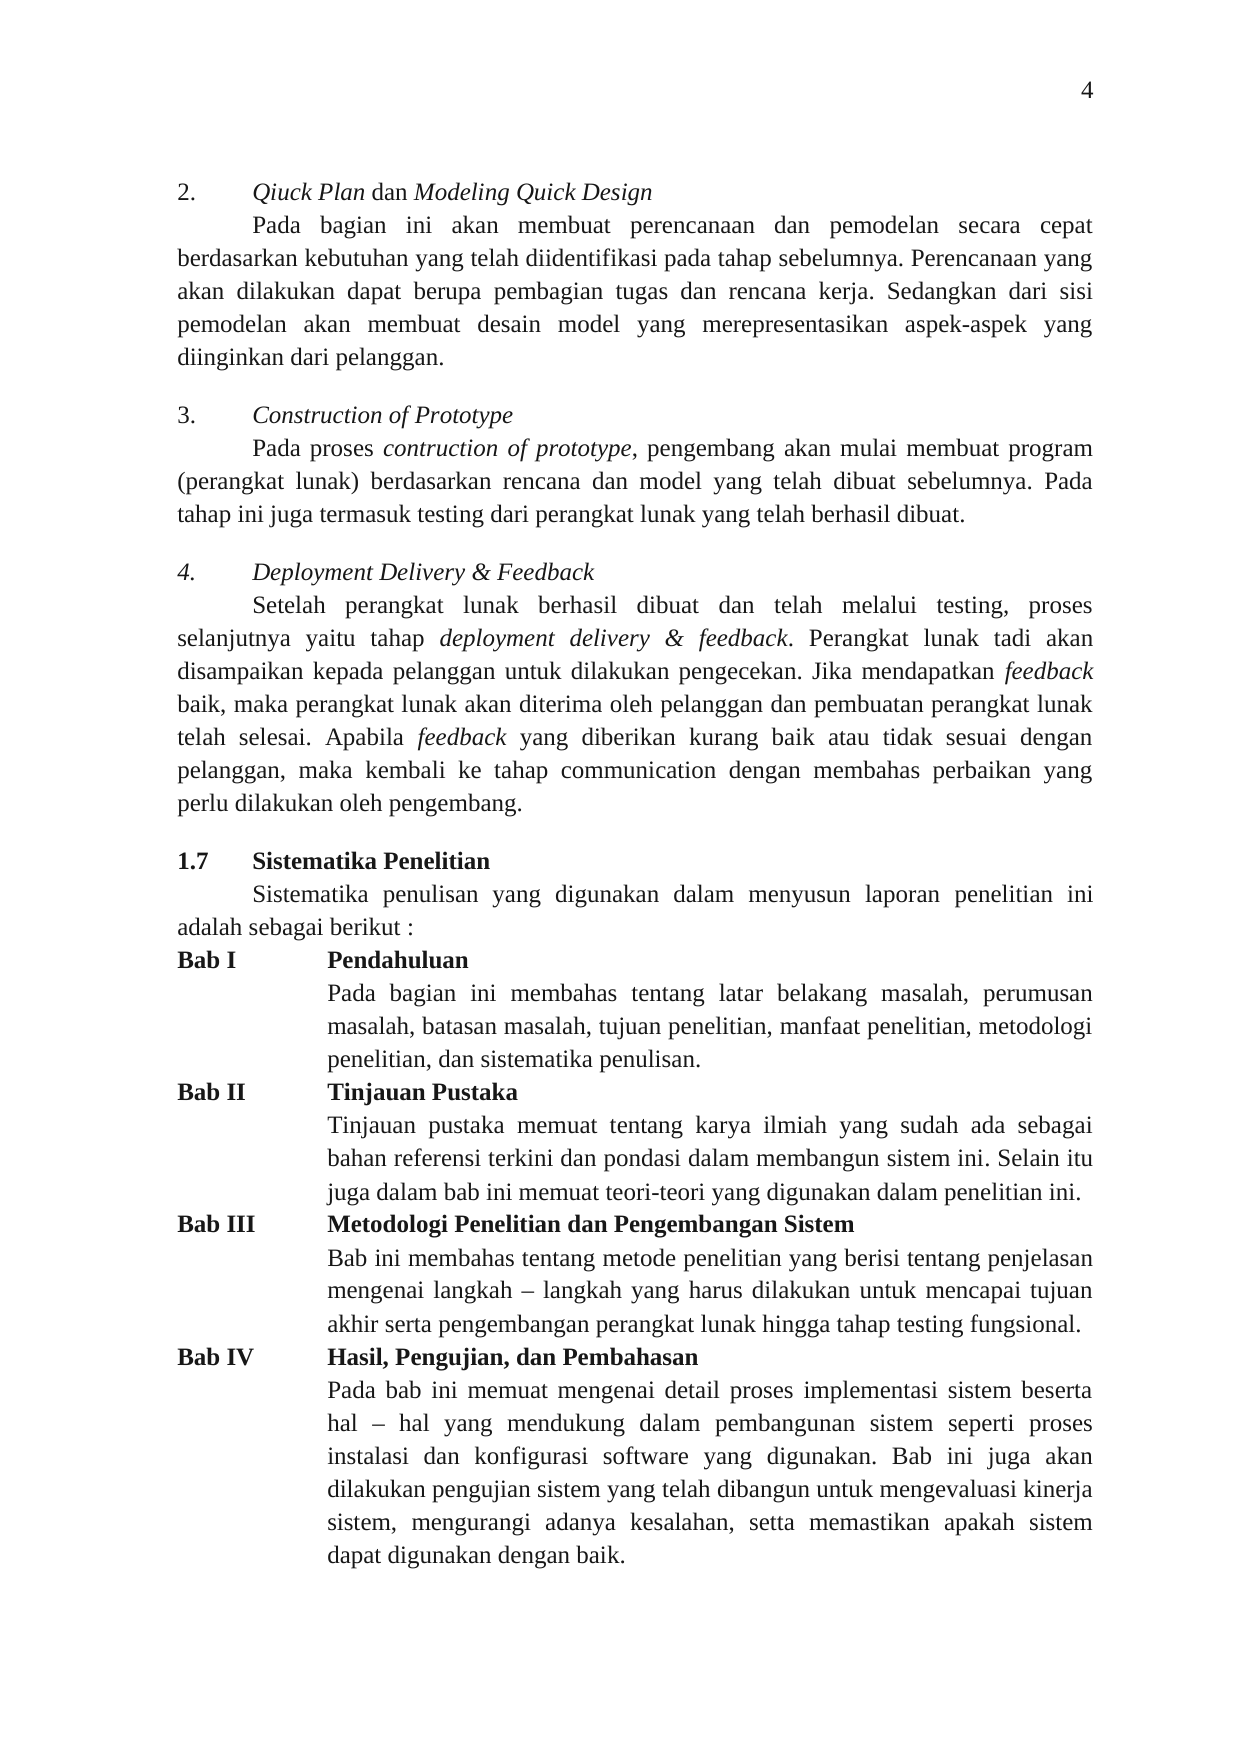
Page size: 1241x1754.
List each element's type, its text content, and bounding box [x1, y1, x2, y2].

subtitle Sistematika Penelitian [177, 846, 1093, 875]
text Pada proses contruction of prototype, pengembang akan mulai membuat program (perangkat lunak) berdasarkan rencana dan model yang telah dibuat sebelumnya. Pada tahap ini juga termasuk testing dari perangkat lunak yang telah berhasil dibuat. [177, 433, 1093, 528]
list Construction of Prototype [177, 400, 1093, 429]
list Deployment Delivery & Feedback [177, 557, 1093, 586]
list Pada bagian ini membahas tentang latar belakang masalah, perumusan masalah, batasan masalah, tujuan penelitian, manfaat penelitian, metodologi penelitian, dan sistematika penulisan. [327, 978, 1093, 1073]
list Sistematika penulisan yang digunakan dalam menyusun laporan penelitian ini adalah sebagai berikut : [177, 879, 1093, 941]
list Bab I Pendahuluan [177, 945, 1093, 974]
list Pada bab ini memuat mengenai detail proses implementasi sistem beserta hal – hal yang mendukung dalam pembangunan sistem seperti proses instalasi dan konfigurasi software yang digunakan. Bab ini juga akan dilakukan pengujian sistem yang telah dibangun untuk mengevaluasi kinerja sistem, mengurangi adanya kesalahan, setta memastikan apakah sistem dapat digunakan dengan baik. [327, 1375, 1093, 1568]
list Bab III Metodologi Penelitian dan Pengembangan Sistem [177, 1209, 1093, 1238]
text Setelah perangkat lunak berhasil dibuat dan telah melalui testing, proses selanjutnya yaitu tahap deployment delivery & feedback. Perangkat lunak tadi akan disampaikan kepada pelanggan untuk dilakukan pengecekan. Jika mendapatkan feedback baik, maka perangkat lunak akan diterima oleh pelanggan dan pembuatan perangkat lunak telah selesai. Apabila feedback yang diberikan kurang baik atau tidak sesuai dengan pelanggan, maka kembali ke tahap communication dengan membahas perbaikan yang perlu dilakukan oleh pengembang. [177, 590, 1093, 817]
list Bab ini membahas tentang metode penelitian yang berisi tentang penjelasan mengenai langkah – langkah yang harus dilakukan untuk mencapai tujuan akhir serta pengembangan perangkat lunak hingga tahap testing fungsional. [327, 1243, 1093, 1337]
list Bab IV Hasil, Pengujian, dan Pembahasan [177, 1342, 1093, 1370]
text Pada bagian ini akan membuat perencanaan dan pemodelan secara cepat berdasarkan kebutuhan yang telah diidentifikasi pada tahap sebelumnya. Perencanaan yang akan dilakukan dapat berupa pembagian tugas dan rencana kerja. Sedangkan dari sisi pemodelan akan membuat desain model yang merepresentasikan aspek-aspek yang diinginkan dari pelanggan. [177, 210, 1093, 371]
list Qiuck Plan dan Modeling Quick Design [177, 177, 1093, 206]
list Tinjauan pustaka memuat tentang karya ilmiah yang sudah ada sebagai bahan referensi terkini dan pondasi dalam membangun sistem ini. Selain itu juga dalam bab ini memuat teori-teori yang digunakan dalam penelitian ini. [327, 1111, 1093, 1205]
list Bab II Tinjauan Pustaka [177, 1077, 1093, 1106]
